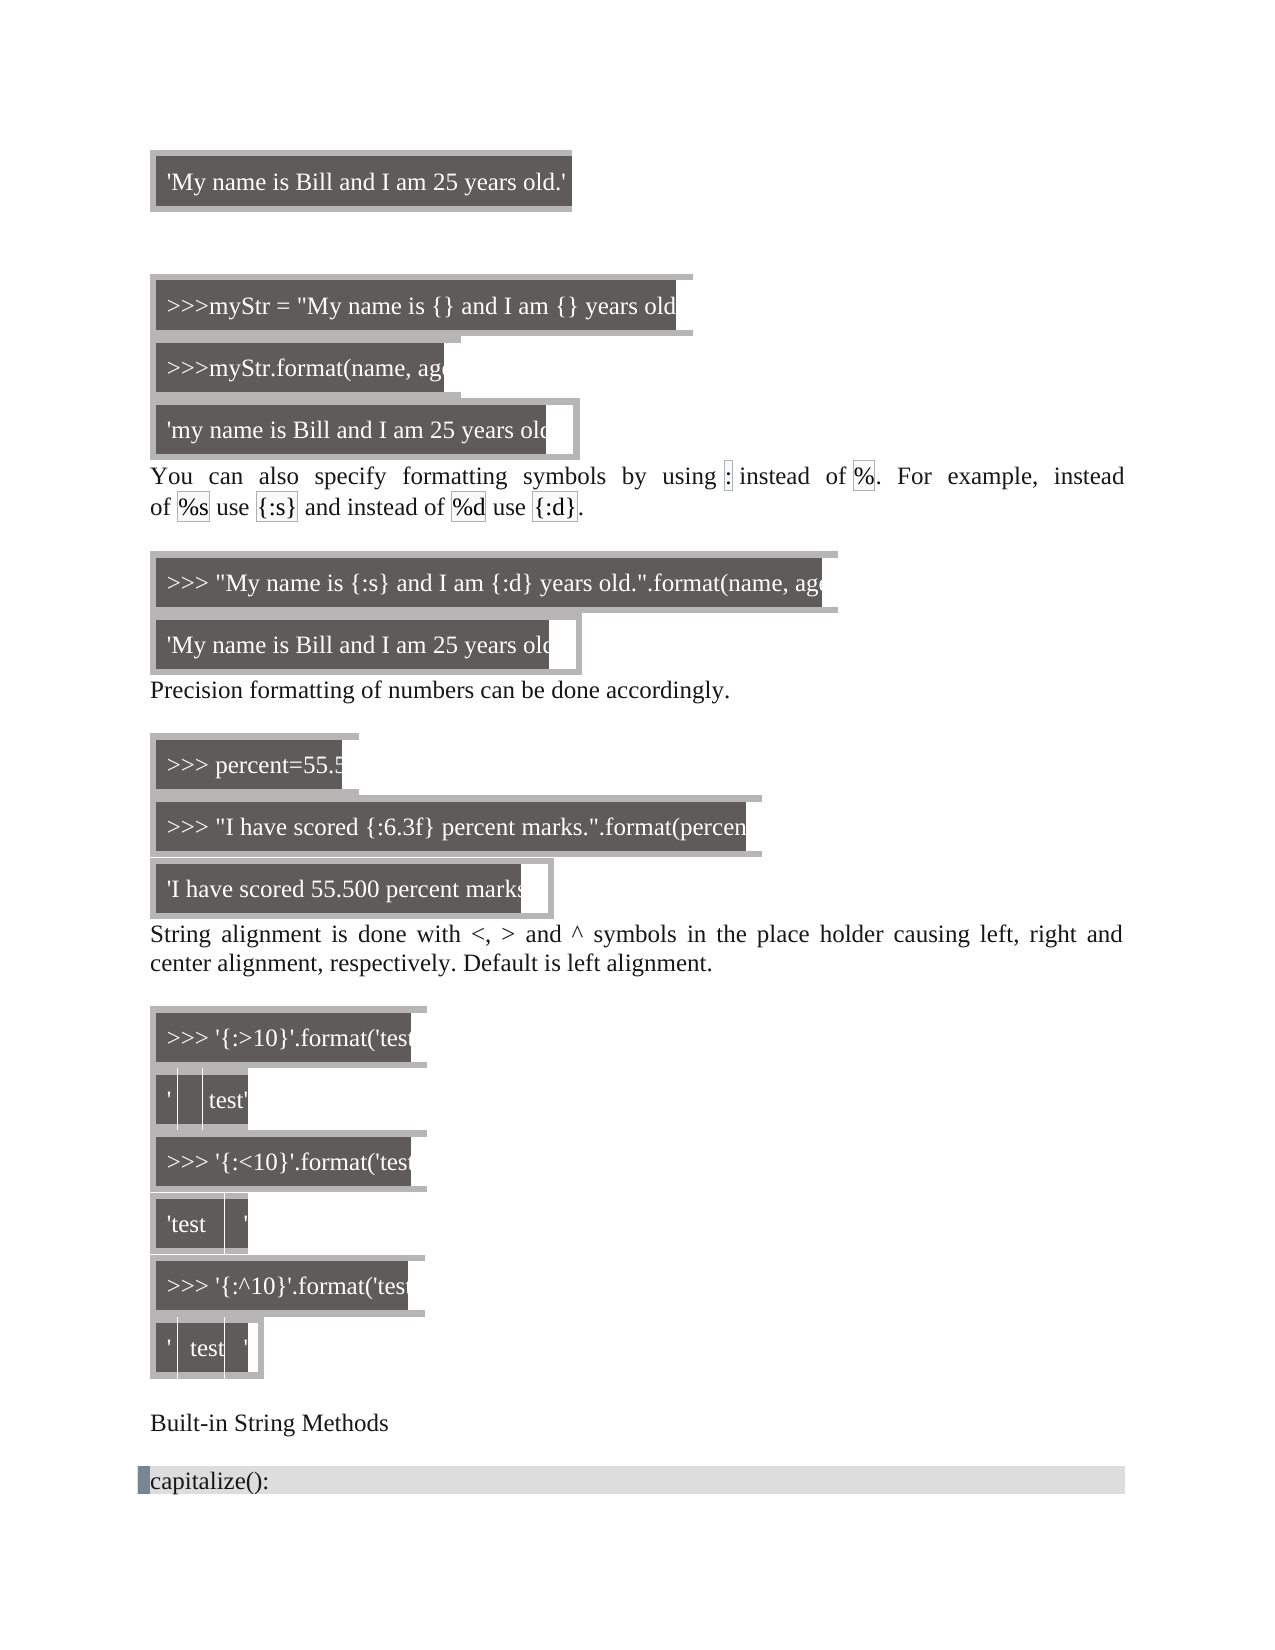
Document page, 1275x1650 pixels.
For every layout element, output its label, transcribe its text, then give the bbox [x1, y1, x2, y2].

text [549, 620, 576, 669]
text String alignment is done with <, > and ^ symbols in the place holder causing left, right and center alignment, respectively. Default is left alignment. [150, 919, 1125, 977]
text >>> percent=55.50 >>> "I have scored {:6.3f} percent marks.".format(percent) 'I have scored 55.500 percent marks.' [342, 733, 1125, 919]
text You can also specify formatting symbols by using : instead of %. For example, instead of %s use {:s} and instead of %d use {:d}. [150, 460, 1125, 522]
subtitle Built-in String Methods [150, 1408, 1125, 1437]
subtitle capitalize(): [150, 1466, 1125, 1494]
text >>> "My name is {:s} and I am {:d} years old.".format(name, age) 'My name is Bill and I am 25 years old.' [582, 551, 1125, 675]
text >>> '{:>10}'.format('test') ' test' >>> '{:<10}'.format('test') 'test ' >>> '{:^10}'.format('test') ' test ' [151, 1006, 1125, 1379]
text Precision formatting of numbers can be done accordingly. [150, 675, 1125, 704]
